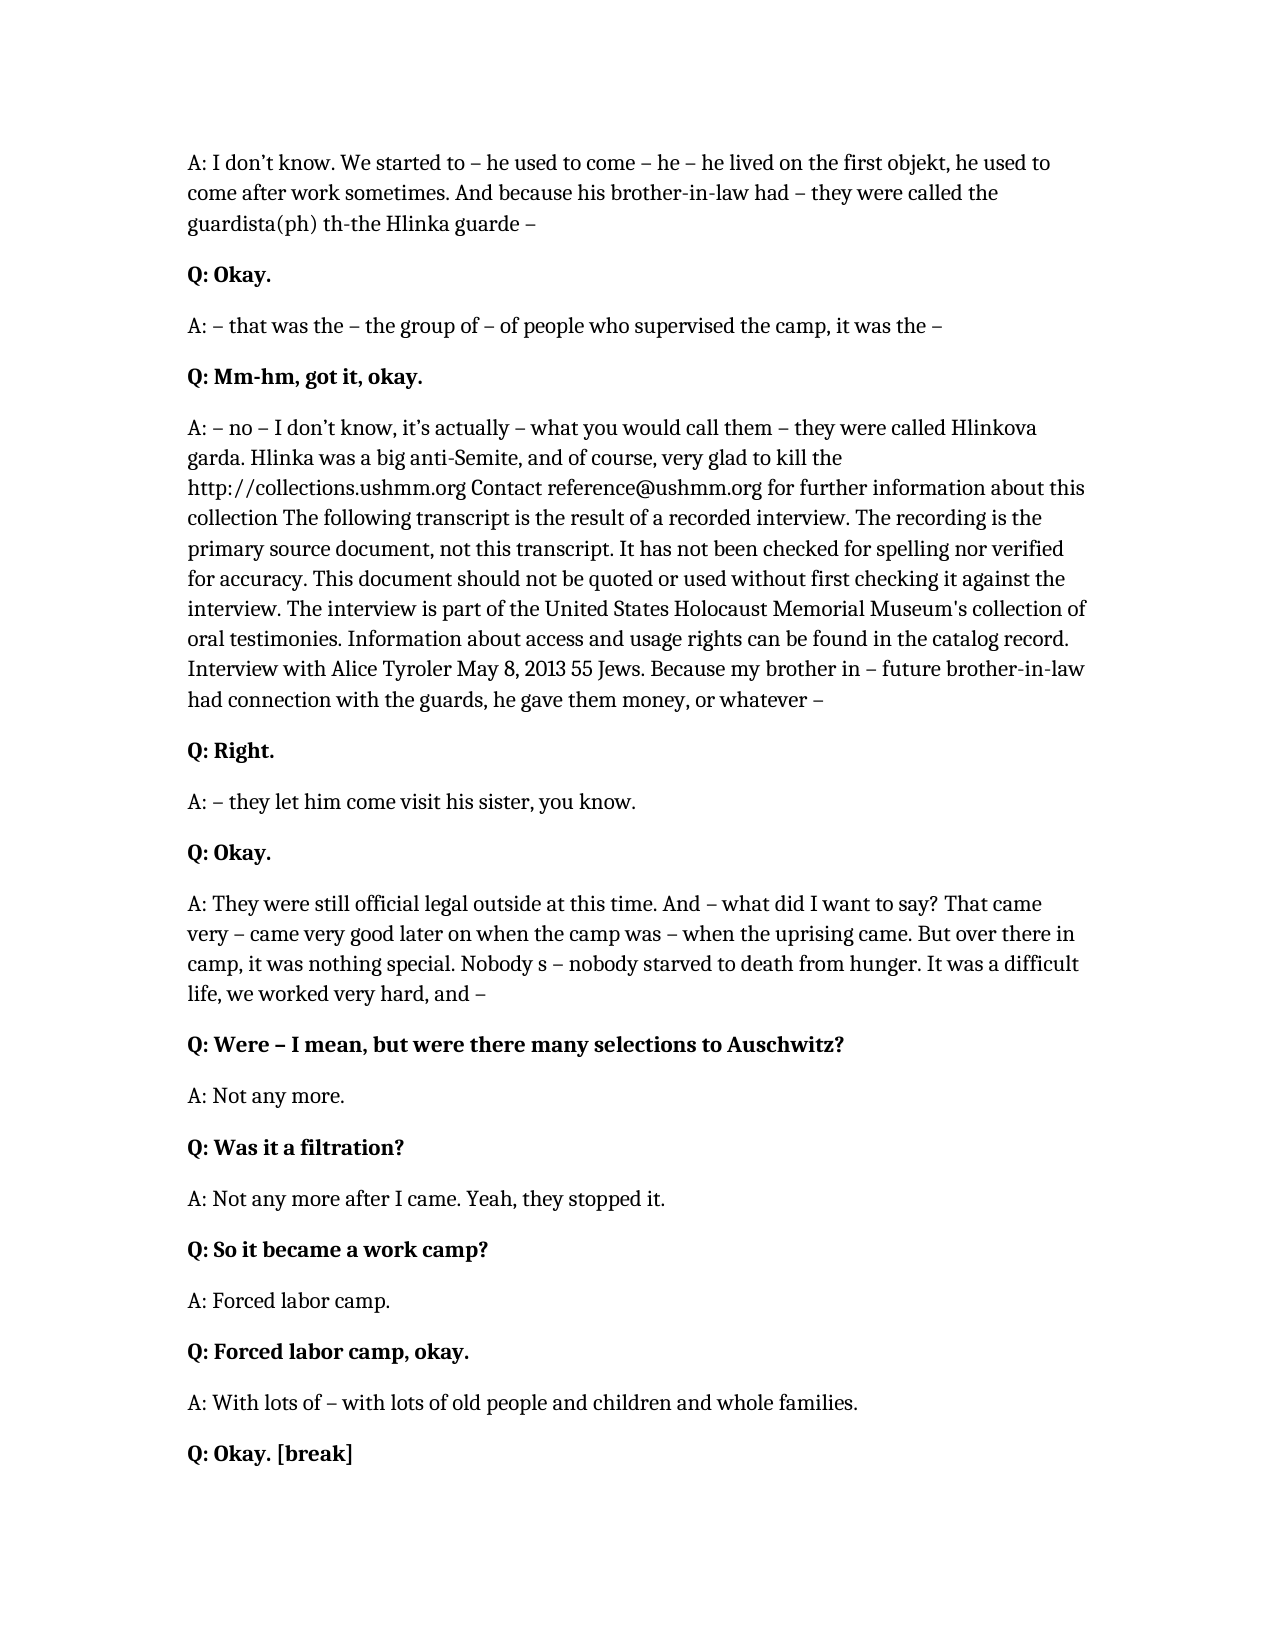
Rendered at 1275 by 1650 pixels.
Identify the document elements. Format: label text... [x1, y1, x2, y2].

text A: Not any more after I came. Yeah, they stopped it. [187, 1185, 1087, 1212]
text A: – no – I don’t know, it’s actually – what you would call them – they were called Hlinkova garda. Hlinka was a big anti-Semite, and of course, very glad to kill the http://collections.ushmm.org Contact reference@ushmm.org for further information about this collection The following transcript is the result of a recorded interview. The recording is the primary source document, not this transcript. It has not been checked for spelling nor verified for accuracy. This document should not be quoted or used without first checking it against the interview. The interview is part of the United States Holocaust Memorial Museum's collection of oral testimonies. Information about access and usage rights can be found in the catalog record. Interview with Alice Tyroler May 8, 2013 55 Jews. Because my brother in – future brother-in-law had connection with the guards, he gave them money, or whatever – [187, 414, 1087, 713]
text Q: Were – I mean, but were there many selections to Auschwitz? [187, 1032, 1087, 1059]
text A: They were still official legal outside at this time. And – what did I want to say? That came very – came very good later on when the camp was – when the uprising came. But over there in camp, it was nothing special. Nobody s – nobody starved to death from hunger. It was a difficult life, we worked very hard, and – [187, 891, 1087, 1008]
text A: With lots of – with lots of old people and children and whole families. [187, 1389, 1087, 1416]
text A: Forced labor camp. [187, 1287, 1087, 1314]
text Q: Mm-hm, got it, okay. [187, 363, 1087, 390]
text Q: Okay. [break] [187, 1441, 1087, 1467]
text A: Not any more. [187, 1083, 1087, 1110]
text A: – they let him come visit his sister, you know. [187, 788, 1087, 815]
text Q: So it became a work camp? [187, 1236, 1087, 1263]
text Q: Okay. [187, 839, 1087, 866]
text Q: Okay. [187, 261, 1087, 288]
text A: – that was the – the group of – of people who supervised the camp, it was the – [187, 312, 1087, 339]
text Q: Forced labor camp, okay. [187, 1338, 1087, 1365]
text Q: Right. [187, 737, 1087, 764]
text A: I don’t know. We started to – he used to come – he – he lived on the first objekt, he used to come after work sometimes. And because his brother-in-law had – they were called the guardista(ph) th-the Hlinka guarde – [187, 150, 1087, 237]
text Q: Was it a filtration? [187, 1134, 1087, 1161]
